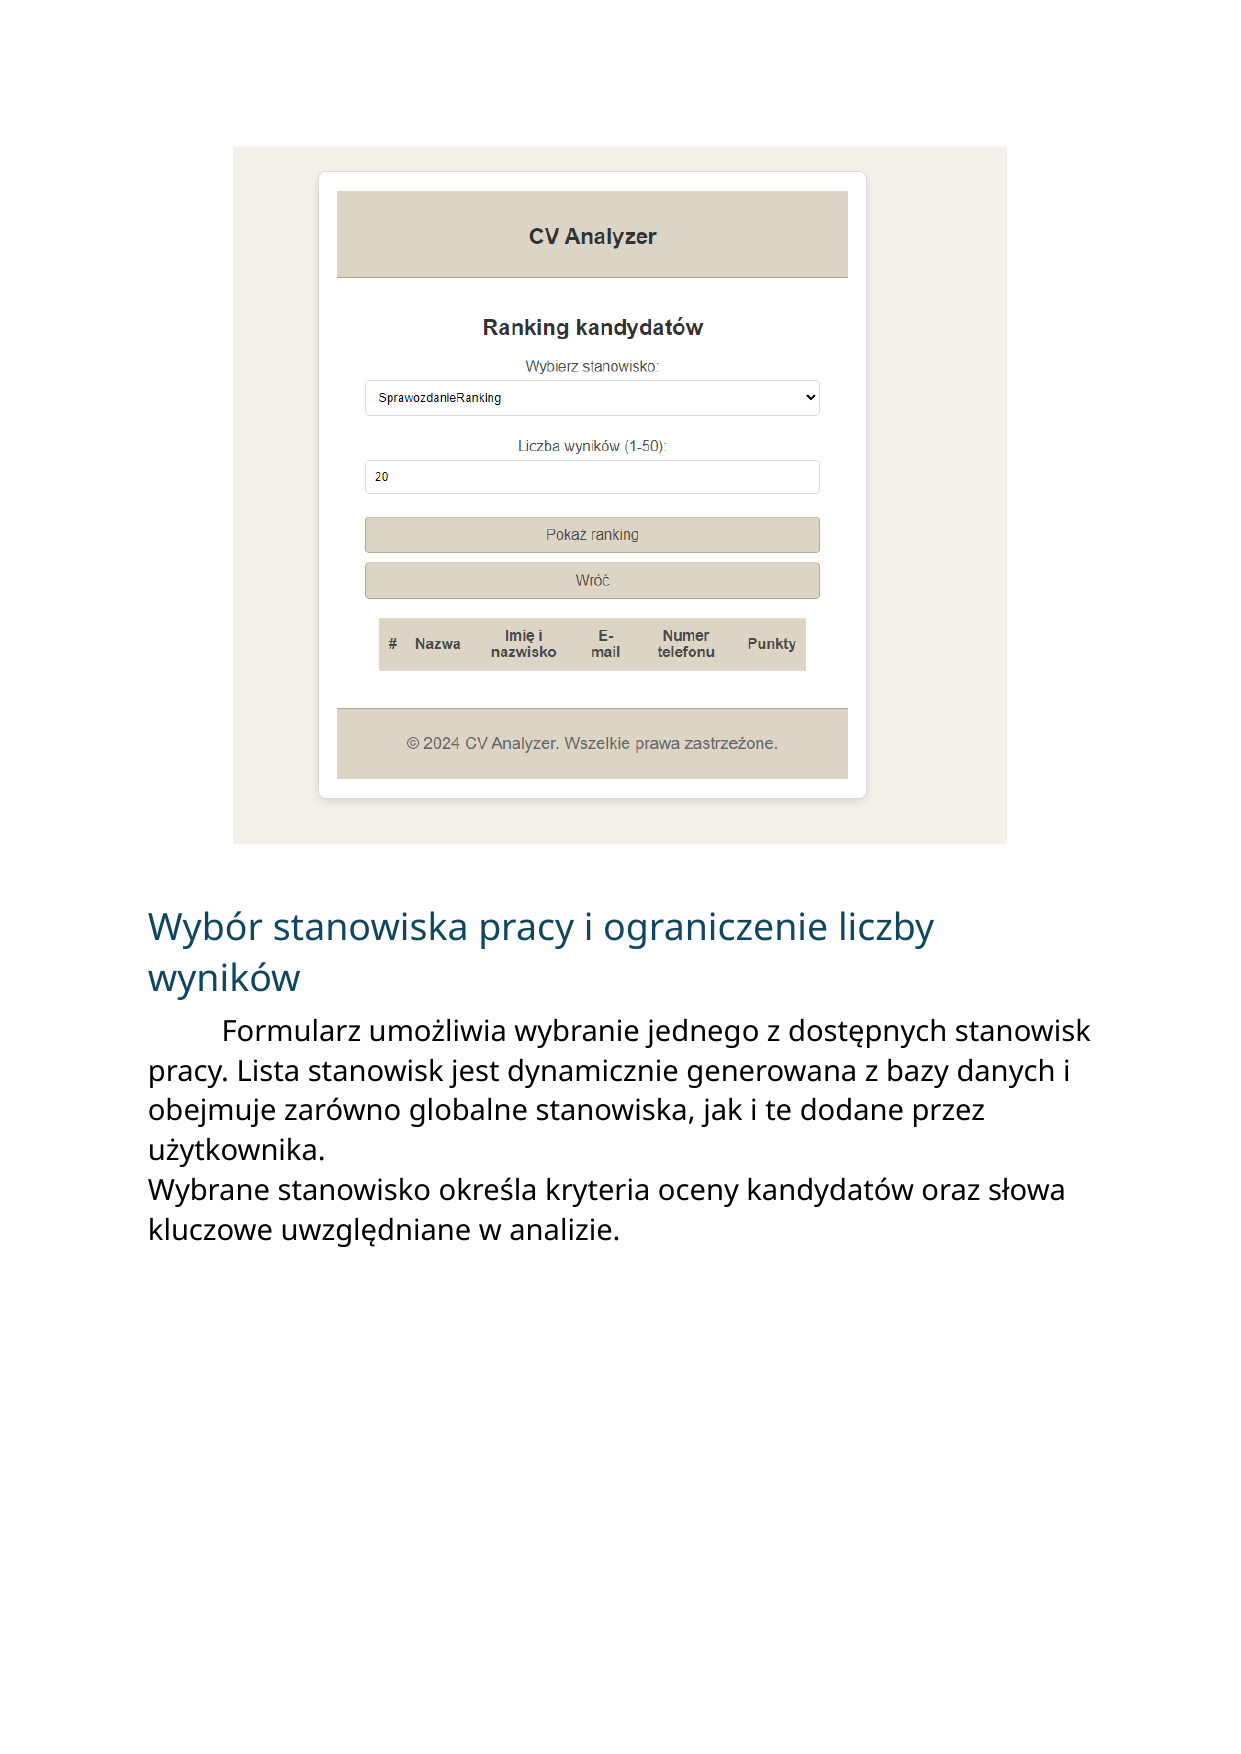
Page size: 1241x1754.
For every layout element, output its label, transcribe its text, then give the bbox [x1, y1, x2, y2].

text Formularz umożliwia wybranie jednego z dostępnych stanowisk pracy. Lista stanowisk jest dynamicznie generowana z bazy danych i obejmuje zarówno globalne stanowiska, jak i te dodane przez użytkownika. [148, 1010, 1093, 1169]
text Wybrane stanowisko określa kryteria oceny kandydatów oraz słowa kluczowe uwzględniane w analizie. [148, 1169, 1093, 1248]
picture [233, 147, 1008, 844]
subtitle Wybór stanowiska pracy i ograniczenie liczby wyników [148, 900, 1093, 1002]
